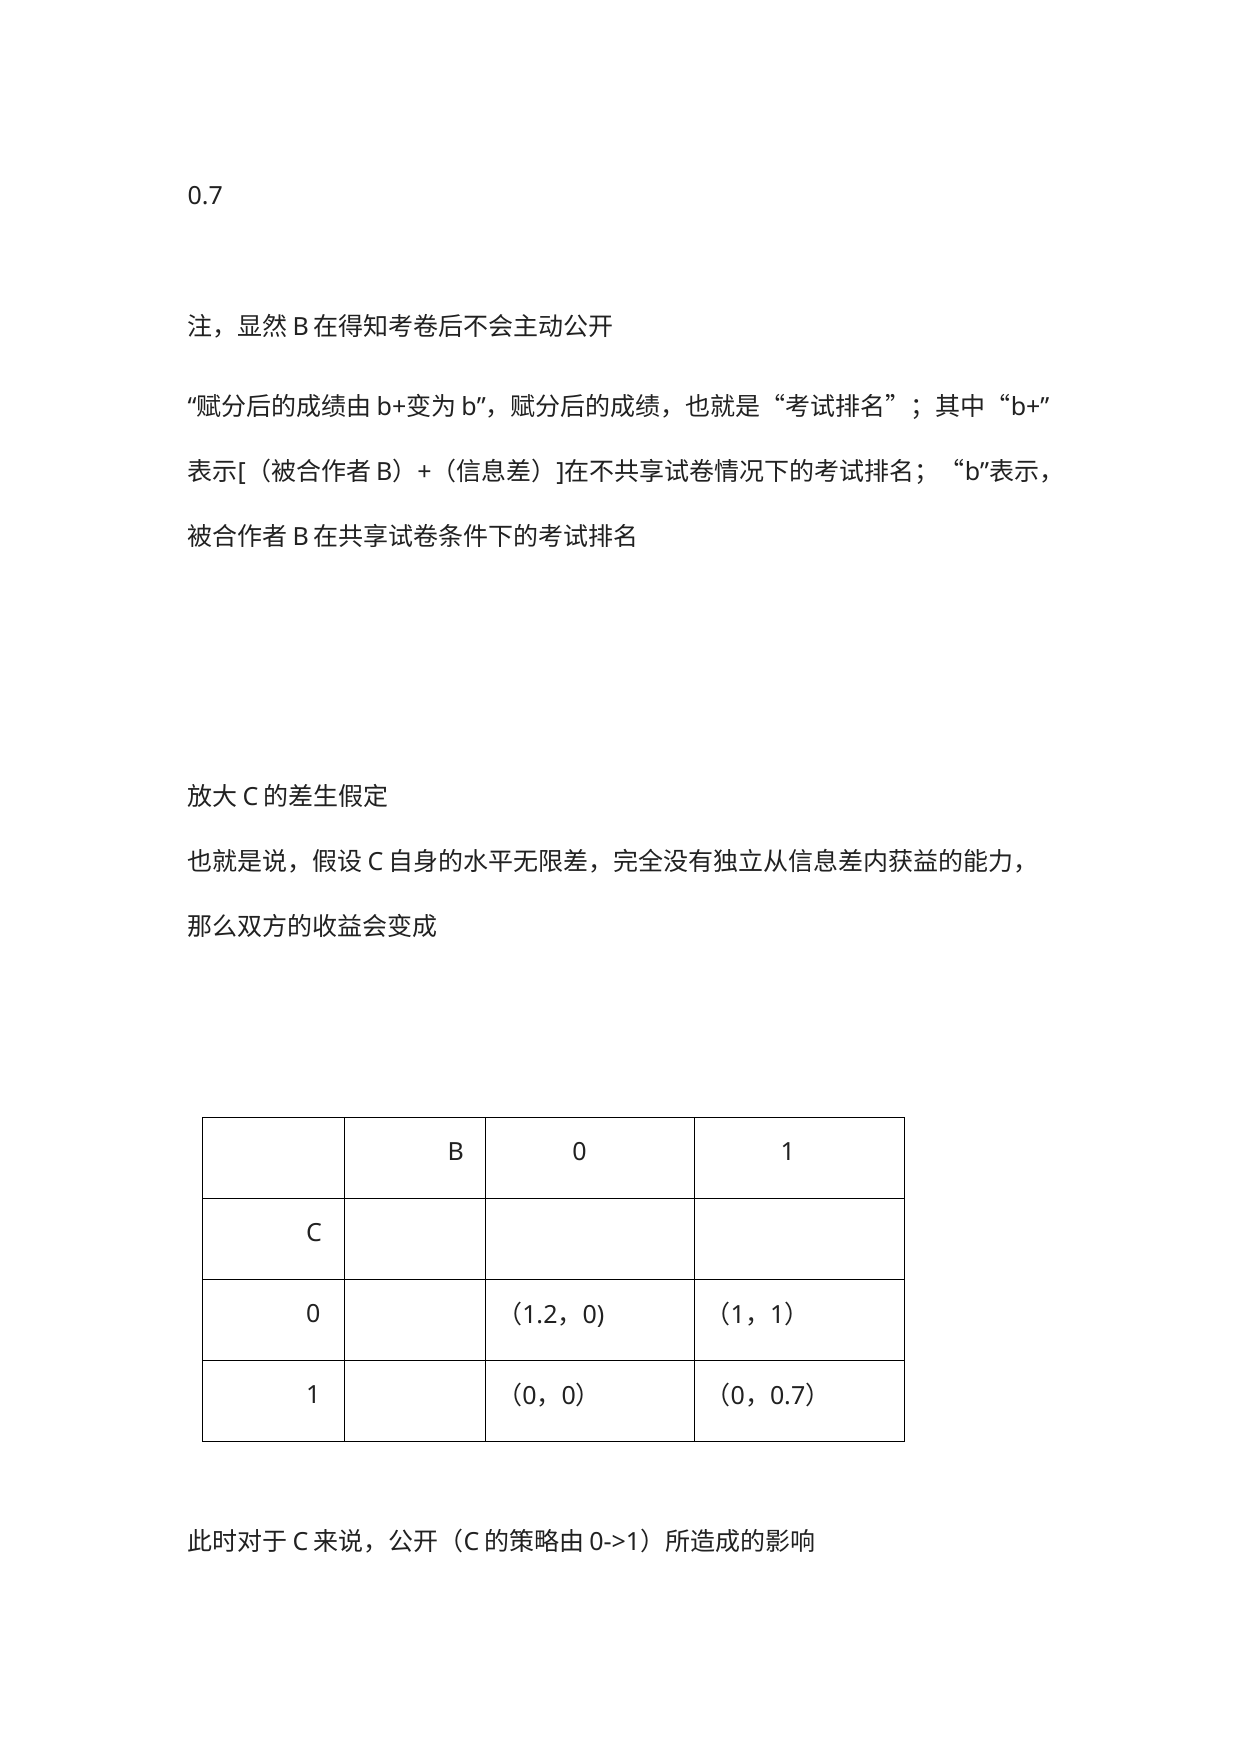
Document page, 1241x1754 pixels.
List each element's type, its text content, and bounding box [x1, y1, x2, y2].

table_header 1 [695, 1118, 904, 1198]
table_cell [345, 1361, 485, 1441]
table_header [203, 1118, 344, 1198]
table_cell （0，0） [486, 1361, 694, 1441]
table_cell 0 [203, 1280, 344, 1360]
table_cell [695, 1199, 904, 1279]
table_header 0 [486, 1118, 694, 1198]
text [187, 162, 1053, 357]
table_cell （0，0.7） [695, 1361, 904, 1441]
table_cell [486, 1199, 694, 1279]
table_cell [345, 1199, 485, 1279]
table_cell [345, 1280, 485, 1360]
table_cell （1.2，0) [486, 1280, 694, 1360]
text “赋分后的成绩由b+变为b”，赋分后的成绩，也就是“考试排名”；其中“b+”表示[（被合作者B）+（信息差）]在不共享试卷情况下的考试排名；“b”表示，被合作者B在共享试卷条件下的考试排名 放大C的差生假定 也就是说，假设C自身的水平无限差，完全没有独立从信息差内获益的能力，那么双方的收益会变成 [187, 372, 1053, 989]
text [187, 1442, 1053, 1572]
table_cell （1，1） [695, 1280, 904, 1360]
table_header B [345, 1118, 485, 1198]
table_cell 1 [203, 1361, 344, 1441]
table_cell C [203, 1199, 344, 1279]
